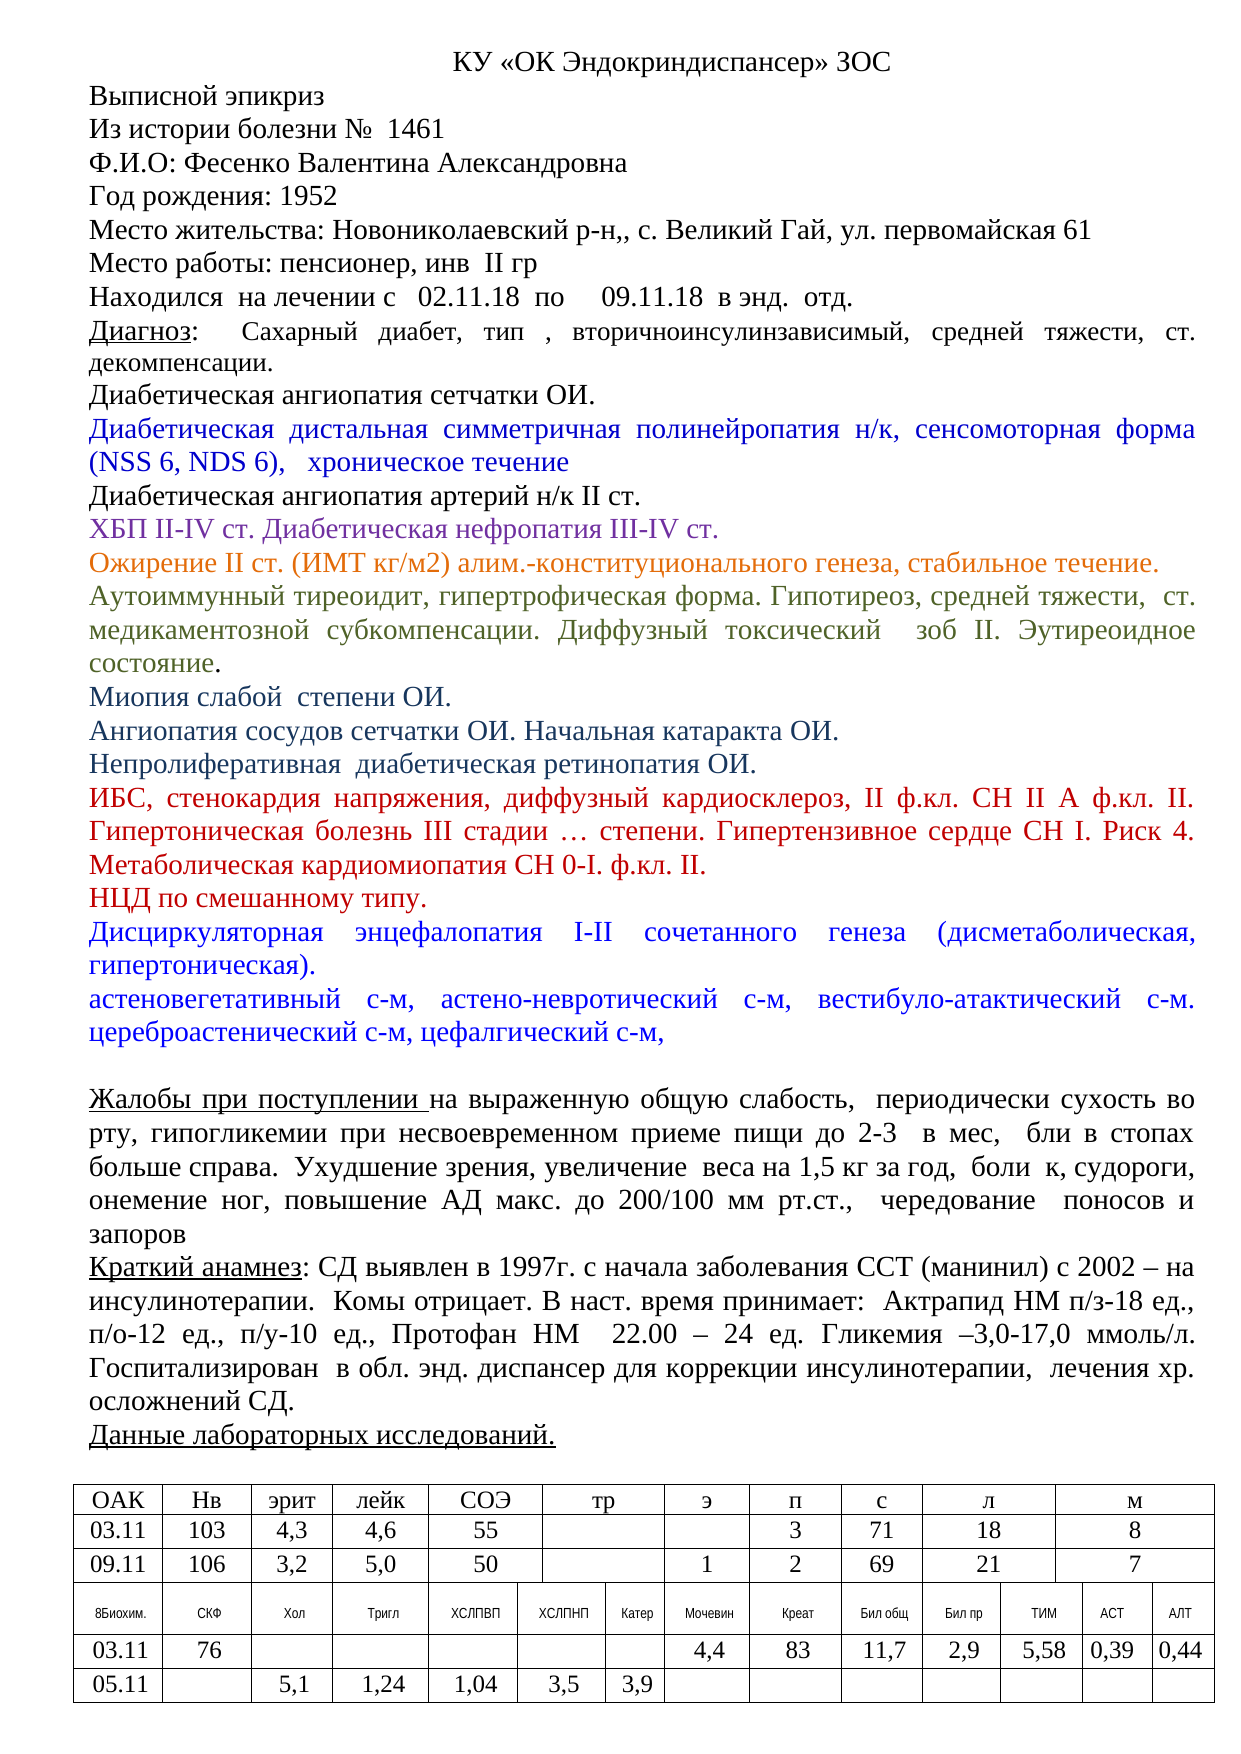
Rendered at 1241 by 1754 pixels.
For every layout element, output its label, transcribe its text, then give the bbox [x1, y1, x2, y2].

table_cell 4,3 [252, 1515, 332, 1548]
table_header л [923, 1485, 1055, 1514]
table_cell АСТ [1083, 1583, 1152, 1634]
table_cell [606, 1635, 664, 1668]
text астеновегетативный с-м, астено-невротический с-м, вестибуло-атактический с-м. цереброастенический с-м, цефалгический с-м, [89, 981, 1196, 1048]
table_cell [842, 1669, 922, 1702]
table_cell 4,4 [665, 1635, 749, 1668]
text ХБП II-IV ст. Диабетическая нефропатия III-IV ст. [89, 511, 1196, 545]
table_cell [518, 1635, 605, 1668]
table_cell Хол [252, 1583, 332, 1634]
table_cell 7 [1056, 1549, 1214, 1582]
table_cell 0,44 [1153, 1635, 1214, 1668]
text Ангиопатия сосудов сетчатки . Начальная катаракта . [89, 713, 1196, 746]
text на лечении с 02.11.18 по 09.11.18 в отд. [89, 279, 1196, 313]
text Место работы: пенсионер, инв II гр [89, 246, 1196, 279]
text Аутоиммунный тиреоидит, Гипотиреоз, средней тяжести, ст. медикаментозной субкомпенсации. зоб II. Эутиреоидное состояние. [89, 578, 1196, 679]
table_cell 3,2 [252, 1549, 332, 1582]
text Данные лабораторных исследований. [89, 1417, 1196, 1451]
table_header Нв [163, 1485, 251, 1514]
text Жалобы при поступлении на выраженную общую слабость, периодически сухость во рту, гипогликемии при несвоевременном приеме пищи до 2-3 в мес, бли в стопах больше справа. Ухудшение зрения, веса на 1,5 кг за год, боли к, судороги, онемение ног, повышение АД макс. до 200/100 мм рт.ст., чередование поносов и запоров [89, 1082, 1196, 1249]
table_cell 5,0 [333, 1549, 428, 1582]
table_cell 103 [163, 1515, 251, 1548]
table_cell [665, 1515, 749, 1548]
table_header м [1056, 1485, 1214, 1514]
table_cell 71 [842, 1515, 922, 1548]
table_header п [750, 1485, 841, 1514]
text Ожирение II ст. (ИМТ кг/м2) алим.-конституционального генеза, стабильное течение. [89, 545, 1196, 578]
table_cell Мочевин [665, 1583, 749, 1634]
text Диабетическая ангиопатия сетчатки ОИ. [89, 377, 1196, 411]
table_header э [665, 1485, 749, 1514]
table_header с [842, 1485, 922, 1514]
table_cell [1001, 1669, 1082, 1702]
table_cell 5,58 [1001, 1635, 1082, 1668]
table_cell Бил общ [842, 1583, 922, 1634]
table_cell 5,1 [252, 1669, 332, 1702]
text Диагноз: Сахарный диабет, тип , вторичноинсулинзависимый, ст. [89, 313, 1196, 377]
table_cell 1,04 [429, 1669, 517, 1702]
table_cell 8Биохим. [74, 1583, 162, 1634]
table_cell 8 [1056, 1515, 1214, 1548]
table_cell 4,6 [333, 1515, 428, 1548]
text энцефалопатия I-II сочетанного генеза (дисметаболическая, гипертоническая). [89, 914, 1196, 981]
table_cell 03.11 [74, 1635, 162, 1668]
table_cell 69 [842, 1549, 922, 1582]
table_cell [543, 1515, 664, 1548]
table_cell 21 [923, 1549, 1055, 1582]
table_header ОАК [74, 1485, 162, 1514]
table_cell Катер [606, 1583, 664, 1634]
table_cell 1,24 [333, 1669, 428, 1702]
table_cell [1083, 1669, 1152, 1702]
table_cell [333, 1635, 428, 1668]
table_cell АЛТ [1153, 1583, 1214, 1634]
table_cell ХСЛПНП [518, 1583, 605, 1634]
text Непролиферативная диабетическая ретинопатия . [89, 746, 1196, 780]
table_cell 3 [750, 1515, 841, 1548]
table_cell Тригл [333, 1583, 428, 1634]
subtitle Из истории болезни № 1461 [89, 111, 1196, 145]
table_cell [163, 1669, 251, 1702]
table_cell 3,5 [518, 1669, 605, 1702]
table_cell 50 [429, 1549, 542, 1582]
table_cell 55 [429, 1515, 542, 1548]
subtitle Выписной эпикриз [89, 78, 1202, 111]
table_cell ТИМ [1001, 1583, 1082, 1634]
table_cell 83 [750, 1635, 841, 1668]
text ИБС, стенокардия напряжения, диффузный кардиосклероз, II ф.кл. СН II А ф.кл. II. Гипертоническая болезнь III стадии … степени. Гипертензивное сердце СН I. Риск 4. Метаболическая кардиомиопатия СН 0-I. ф.кл. II. [89, 780, 1196, 880]
text Краткий анамнез: СД выявлен в 1997г. с начала заболевания ССТ (манинил) с 2002 – на инсулинотерапии. Комы отрицает. В наст. время принимает: Актрапид НМ п/з-18 ед., п/о-12 ед., п/у-10 ед., Протофан НМ 22.00 – 24 ед. Гликемия –3,0-17,0 ммоль/л. Госпитализирован в обл. энд. диспансер для коррекции инсулинотерапии, лечения хр. осложнений СД. [89, 1249, 1196, 1417]
table_cell 11,7 [842, 1635, 922, 1668]
subtitle Ф.И.О: Фесенко Валентина Александровна [89, 145, 1196, 178]
table_cell [750, 1669, 841, 1702]
table_header эрит [252, 1485, 332, 1514]
table_cell 05.11 [74, 1669, 162, 1702]
table_cell 106 [163, 1549, 251, 1582]
table_cell 03.11 [74, 1515, 162, 1548]
table_cell Креат [750, 1583, 841, 1634]
table_cell 2 [750, 1549, 841, 1582]
table_header тр [543, 1485, 664, 1514]
table_cell 18 [923, 1515, 1055, 1548]
text Диабетическая ангиопатия артерий н/к II ст. [89, 478, 1196, 511]
table_cell 3,9 [606, 1669, 664, 1702]
table_cell Бил пр [923, 1583, 1000, 1634]
table_cell [1153, 1669, 1214, 1702]
table_cell 2,9 [923, 1635, 1000, 1668]
table_cell 09.11 [74, 1549, 162, 1582]
table_header СОЭ [429, 1485, 542, 1514]
text Место жительства: Новониколаевский р-н,, с. Великий Гай, ул. первомайская 61 [89, 212, 1196, 246]
table_cell [665, 1669, 749, 1702]
text Год рождения: 1952 [89, 178, 1196, 212]
text Диабетическая дистальная симметричная полинейропатия н/к, сенсомоторная форма (NSS 6, NDS 6), хроническое течение [89, 411, 1196, 478]
table_cell 0,39 [1083, 1635, 1152, 1668]
table_cell [543, 1549, 664, 1582]
table_cell 76 [163, 1635, 251, 1668]
table_header лейк [333, 1485, 428, 1514]
table_cell СКФ [163, 1583, 251, 1634]
table_cell 1 [665, 1549, 749, 1582]
text Миопия степени ОИ. [89, 679, 1196, 713]
table_cell ХСЛПВП [429, 1583, 517, 1634]
text НЦД по смешанному типу. [89, 880, 1196, 914]
table_cell [252, 1635, 332, 1668]
table_cell [923, 1669, 1000, 1702]
table_cell [429, 1635, 517, 1668]
